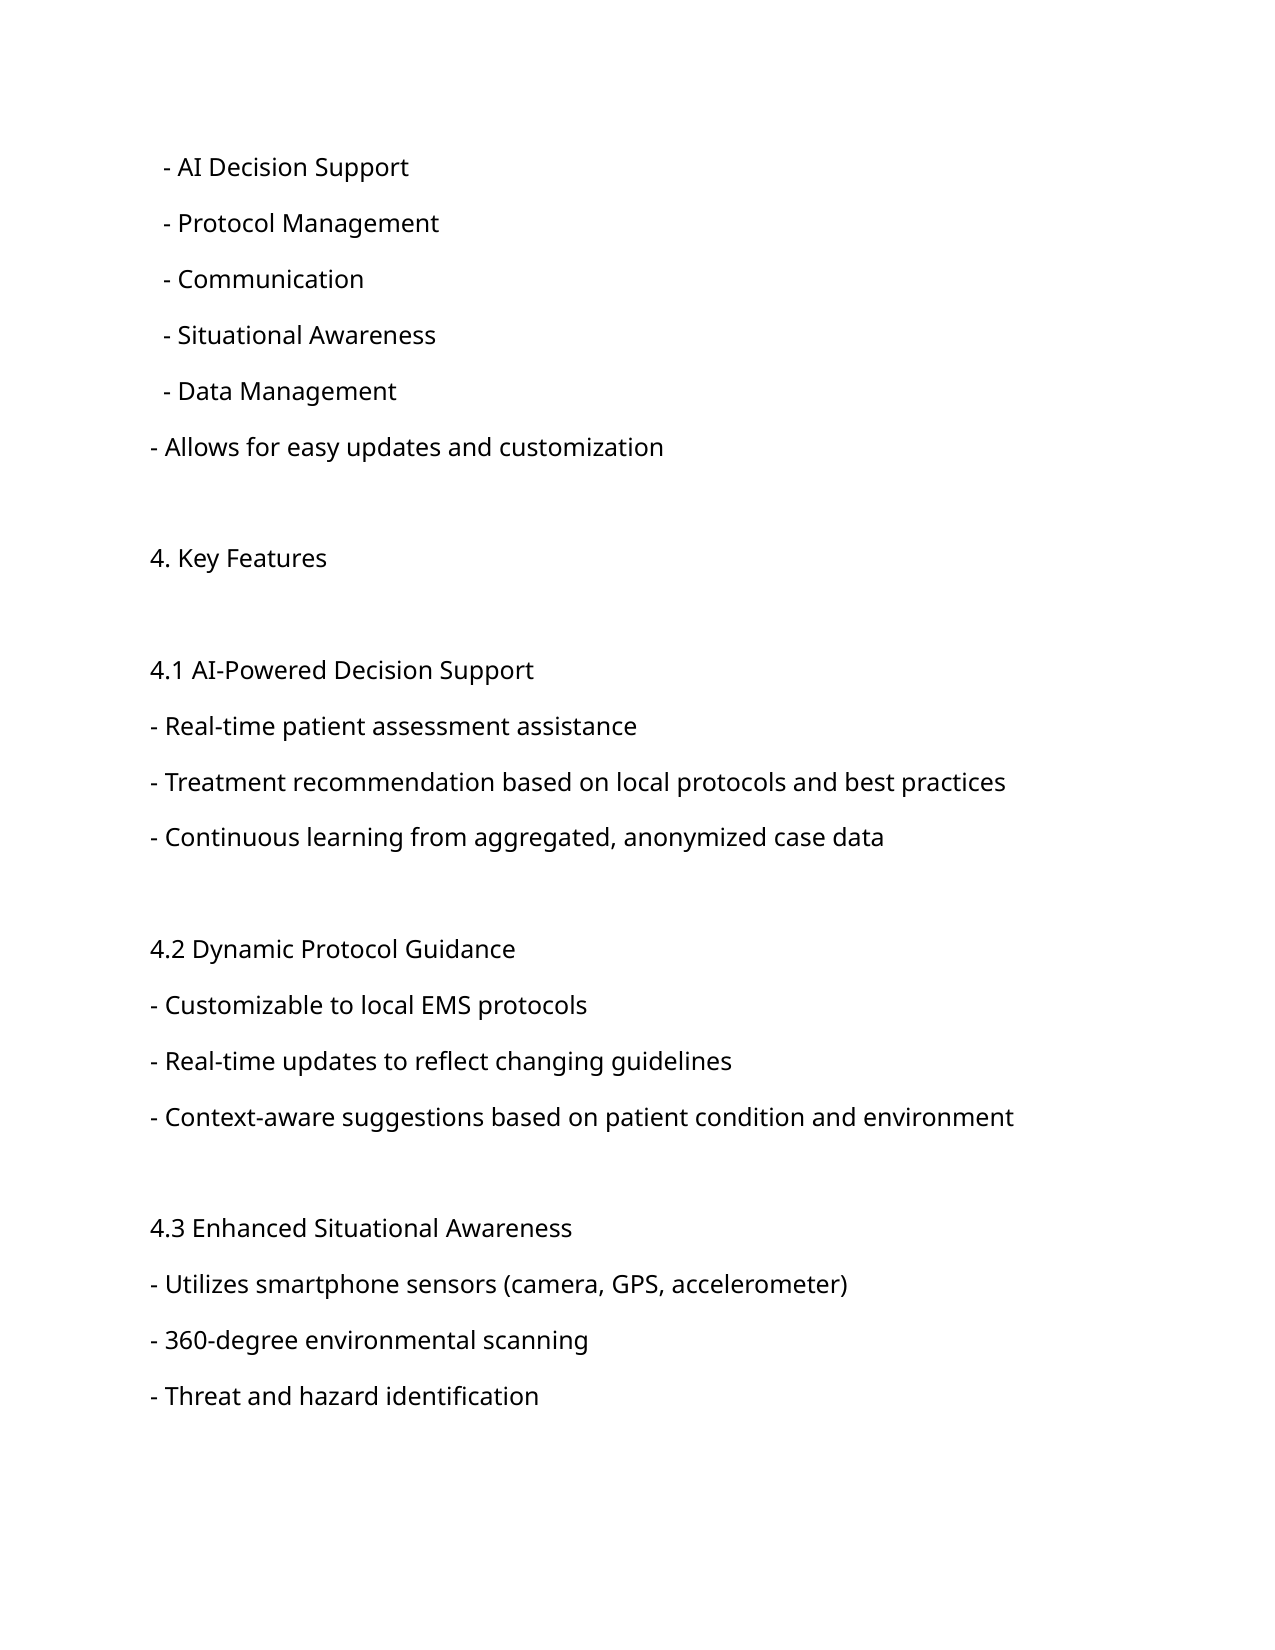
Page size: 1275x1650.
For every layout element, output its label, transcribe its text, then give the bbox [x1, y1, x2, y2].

text - Situational Awareness [150, 317, 1125, 352]
text 4.2 Dynamic Protocol Guidance [150, 932, 1125, 966]
text - 360-degree environmental scanning [150, 1322, 1125, 1357]
text - AI Decision Support [150, 150, 1125, 184]
text - Communication [150, 262, 1125, 296]
text - Data Management [150, 373, 1125, 407]
text - Real-time patient assessment assistance [150, 708, 1125, 742]
text 4.1 AI-Powered Decision Support [150, 652, 1125, 687]
text - Allows for easy updates and customization [150, 429, 1125, 463]
text - Continuous learning from aggregated, anonymized case data [150, 820, 1125, 854]
text - Real-time updates to reflect changing guidelines [150, 1043, 1125, 1077]
text 4. Key Features [150, 541, 1125, 575]
text - Treatment recommendation based on local protocols and best practices [150, 764, 1125, 798]
text - Threat and hazard identification [150, 1378, 1125, 1412]
text - Utilizes smartphone sensors (camera, GPS, accelerometer) [150, 1267, 1125, 1301]
text - Customizable to local EMS protocols [150, 987, 1125, 1022]
text - Context-aware suggestions based on patient condition and environment [150, 1099, 1125, 1133]
text - Protocol Management [150, 206, 1125, 240]
text 4.3 Enhanced Situational Awareness [150, 1211, 1125, 1245]
